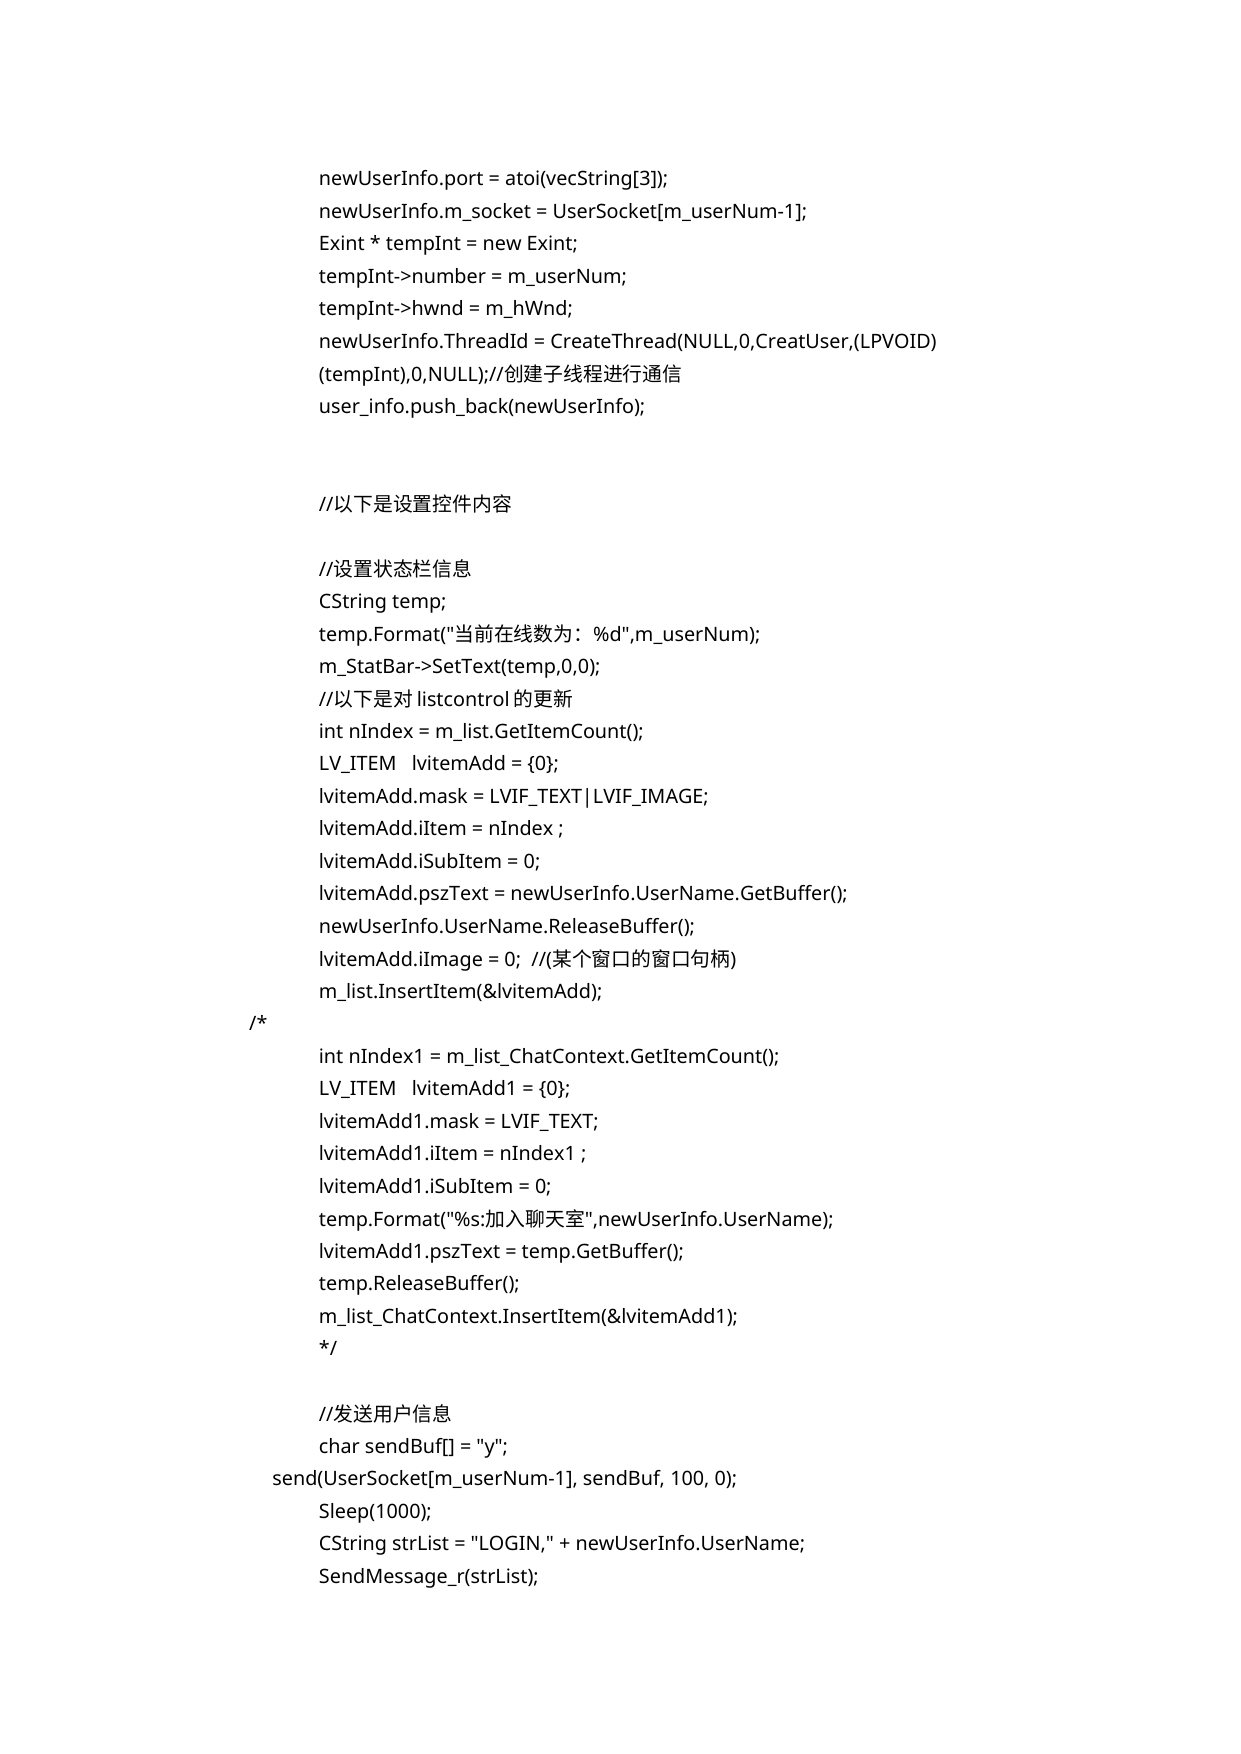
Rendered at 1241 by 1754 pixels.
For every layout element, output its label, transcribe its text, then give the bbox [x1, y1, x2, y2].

text int nIndex1 = m_list_ChatContext.GetItemCount(); [187, 1039, 1053, 1072]
text lvitemAdd.iSubItem = 0; [187, 844, 1053, 877]
text newUserInfo.ThreadId = CreateThread(NULL,0,CreatUser,(LPVOID)(tempInt),0,NULL);//创建子线程进行通信 [319, 324, 1053, 389]
text temp.Format("当前在线数为：%d",m_userNum); [187, 617, 1053, 649]
text m_StatBar->SetText(temp,0,0); [187, 649, 1053, 682]
text SendMessage_r(strList); [187, 1559, 1053, 1592]
text m_list.InsertItem(&lvitemAdd); [187, 974, 1053, 1007]
text send(UserSocket[m_userNum-1], sendBuf, 100, 0); [187, 1462, 1053, 1494]
text LV_ITEM lvitemAdd1 = {0}; [187, 1072, 1053, 1104]
text /* [187, 1007, 1053, 1039]
text tempInt->hwnd = m_hWnd; [187, 292, 1053, 324]
text */ [187, 1332, 1053, 1364]
text //设置状态栏信息 [187, 552, 1053, 584]
text char sendBuf[] = "y"; [187, 1429, 1053, 1462]
text lvitemAdd.pszText = newUserInfo.UserName.GetBuffer(); [187, 877, 1053, 909]
text lvitemAdd.iImage = 0; //(某个窗口的窗口句柄) [187, 942, 1053, 974]
text temp.Format("%s:加入聊天室",newUserInfo.UserName); [187, 1202, 1053, 1234]
text user_info.push_back(newUserInfo); [187, 389, 1053, 422]
text temp.ReleaseBuffer(); [187, 1267, 1053, 1299]
text LV_ITEM lvitemAdd = {0}; [187, 747, 1053, 779]
text CString strList = "LOGIN," + newUserInfo.UserName; [187, 1527, 1053, 1559]
text //发送用户信息 [187, 1397, 1053, 1429]
text m_list_ChatContext.InsertItem(&lvitemAdd1); [187, 1299, 1053, 1332]
text //以下是对listcontrol的更新 [187, 682, 1053, 714]
text lvitemAdd1.pszText = temp.GetBuffer(); [187, 1234, 1053, 1267]
text tempInt->number = m_userNum; [187, 259, 1053, 292]
text lvitemAdd.iItem = nIndex ; [187, 812, 1053, 844]
text int nIndex = m_list.GetItemCount(); [187, 714, 1053, 747]
text newUserInfo.port = atoi(vecString[3]); [187, 162, 1053, 194]
text //以下是设置控件内容 [187, 487, 1053, 519]
text lvitemAdd1.iItem = nIndex1 ; [187, 1137, 1053, 1169]
text Exint * tempInt = new Exint; [187, 227, 1053, 259]
text CString temp; [187, 584, 1053, 617]
text lvitemAdd.mask = LVIF_TEXT|LVIF_IMAGE; [187, 779, 1053, 812]
text lvitemAdd1.mask = LVIF_TEXT; [187, 1104, 1053, 1137]
text lvitemAdd1.iSubItem = 0; [187, 1169, 1053, 1202]
text Sleep(1000); [187, 1494, 1053, 1527]
text newUserInfo.m_socket = UserSocket[m_userNum-1]; [187, 194, 1053, 227]
text newUserInfo.UserName.ReleaseBuffer(); [187, 909, 1053, 942]
